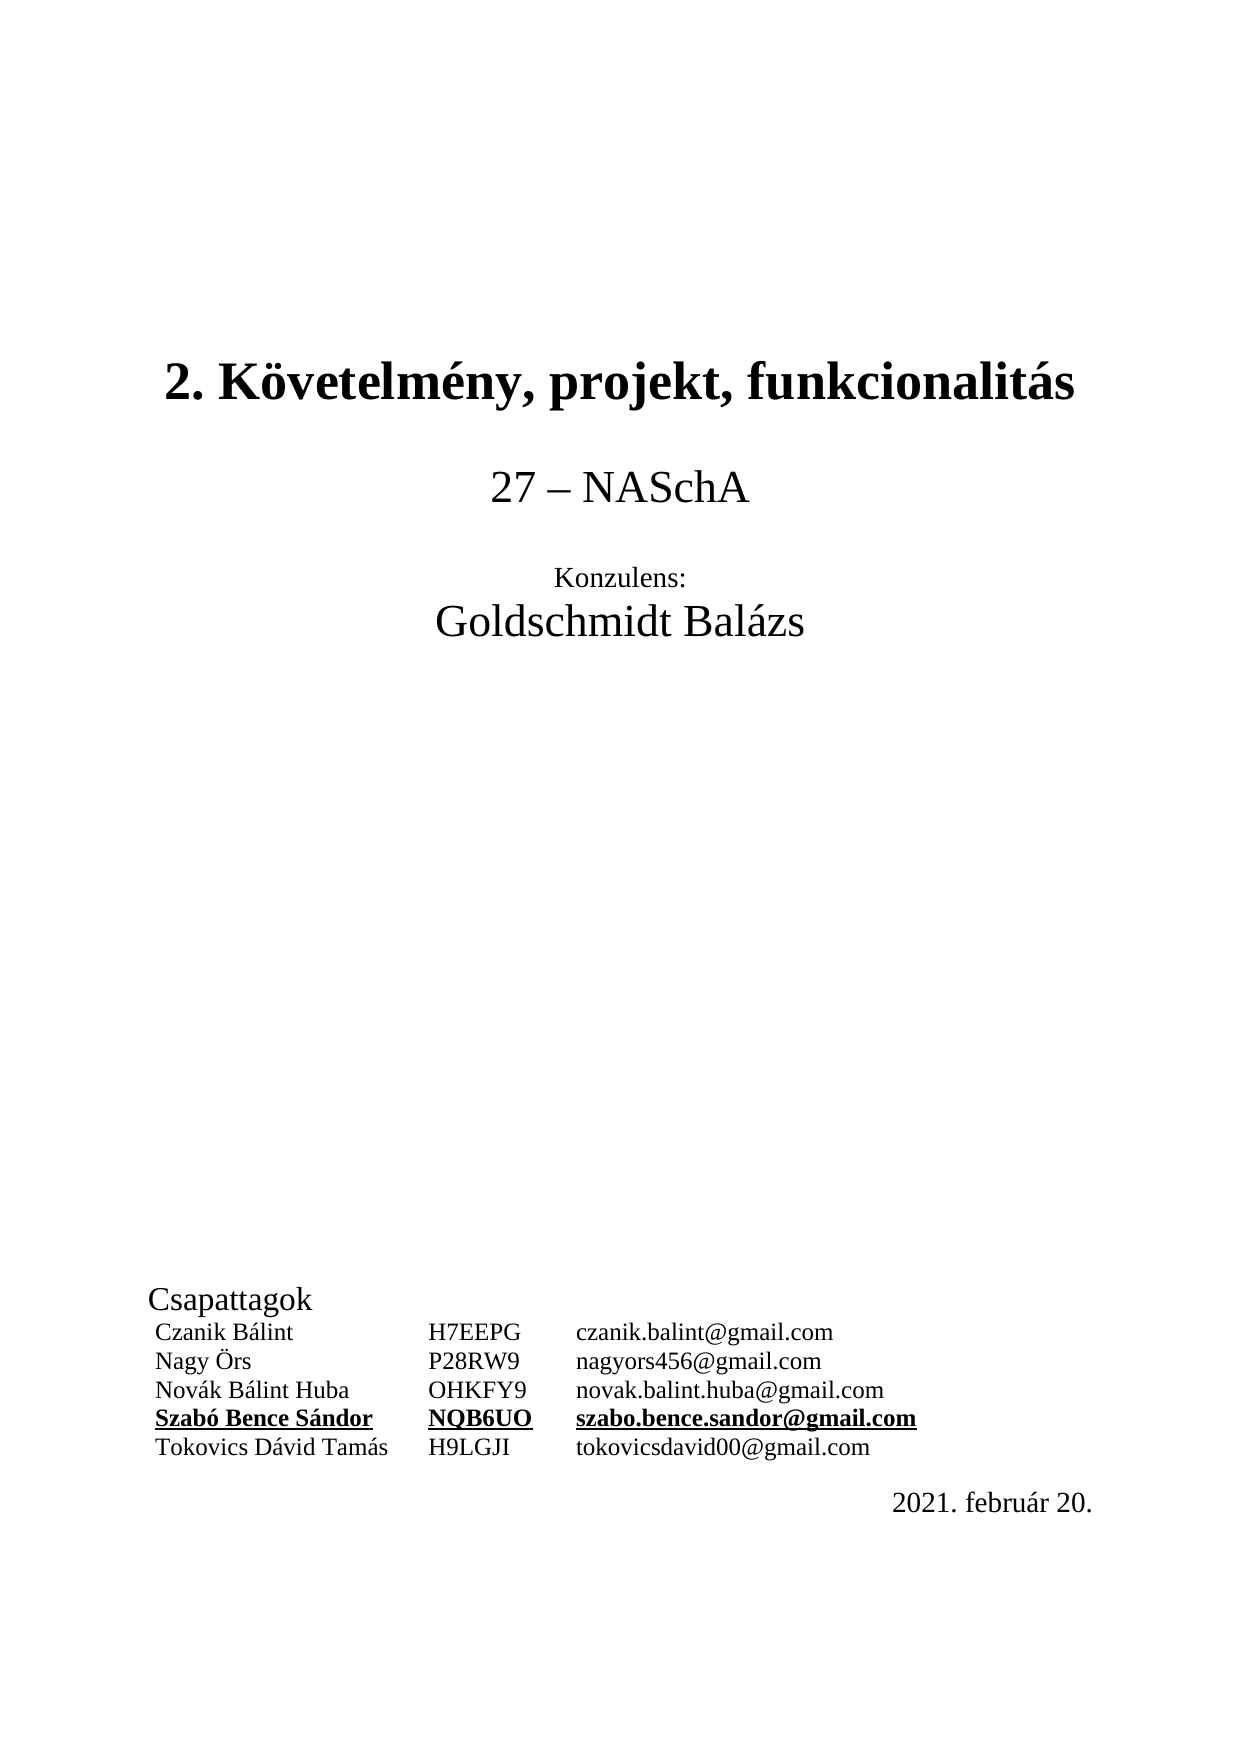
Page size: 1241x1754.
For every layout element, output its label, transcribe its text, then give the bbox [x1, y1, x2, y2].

table_cell Novák Bálint Huba [148, 1375, 421, 1403]
table_cell NQB6UO [421, 1404, 568, 1432]
table_cell OHKFY9 [421, 1375, 568, 1403]
text 2. Követelmény, projekt, funkcionalitás [148, 349, 1093, 411]
text Csapattagok [148, 1279, 1093, 1317]
text Konzulens: [148, 560, 1093, 594]
table_cell P28RW9 [421, 1346, 568, 1375]
table_cell Szabó Bence Sándor [148, 1404, 421, 1432]
text 2021. február 20. [148, 1485, 1093, 1518]
table_cell szabo.bence.sandor@gmail.com [569, 1404, 1011, 1432]
text 27 – NASchA [148, 459, 1093, 512]
table_header czanik.balint@gmail.com [569, 1317, 1011, 1346]
table_cell tokovicsdavid00@gmail.com [569, 1432, 1011, 1461]
table_cell novak.balint.huba@gmail.com [569, 1375, 1011, 1403]
table_header Czanik Bálint [148, 1317, 421, 1346]
table_cell Nagy Örs [148, 1346, 421, 1375]
text Goldschmidt Balázs [148, 594, 1093, 646]
table_cell nagyors456@gmail.com [569, 1346, 1011, 1375]
table_cell H9LGJI [421, 1432, 568, 1461]
table_header H7EEPG [421, 1317, 568, 1346]
table_cell Tokovics Dávid Tamás [148, 1432, 421, 1461]
